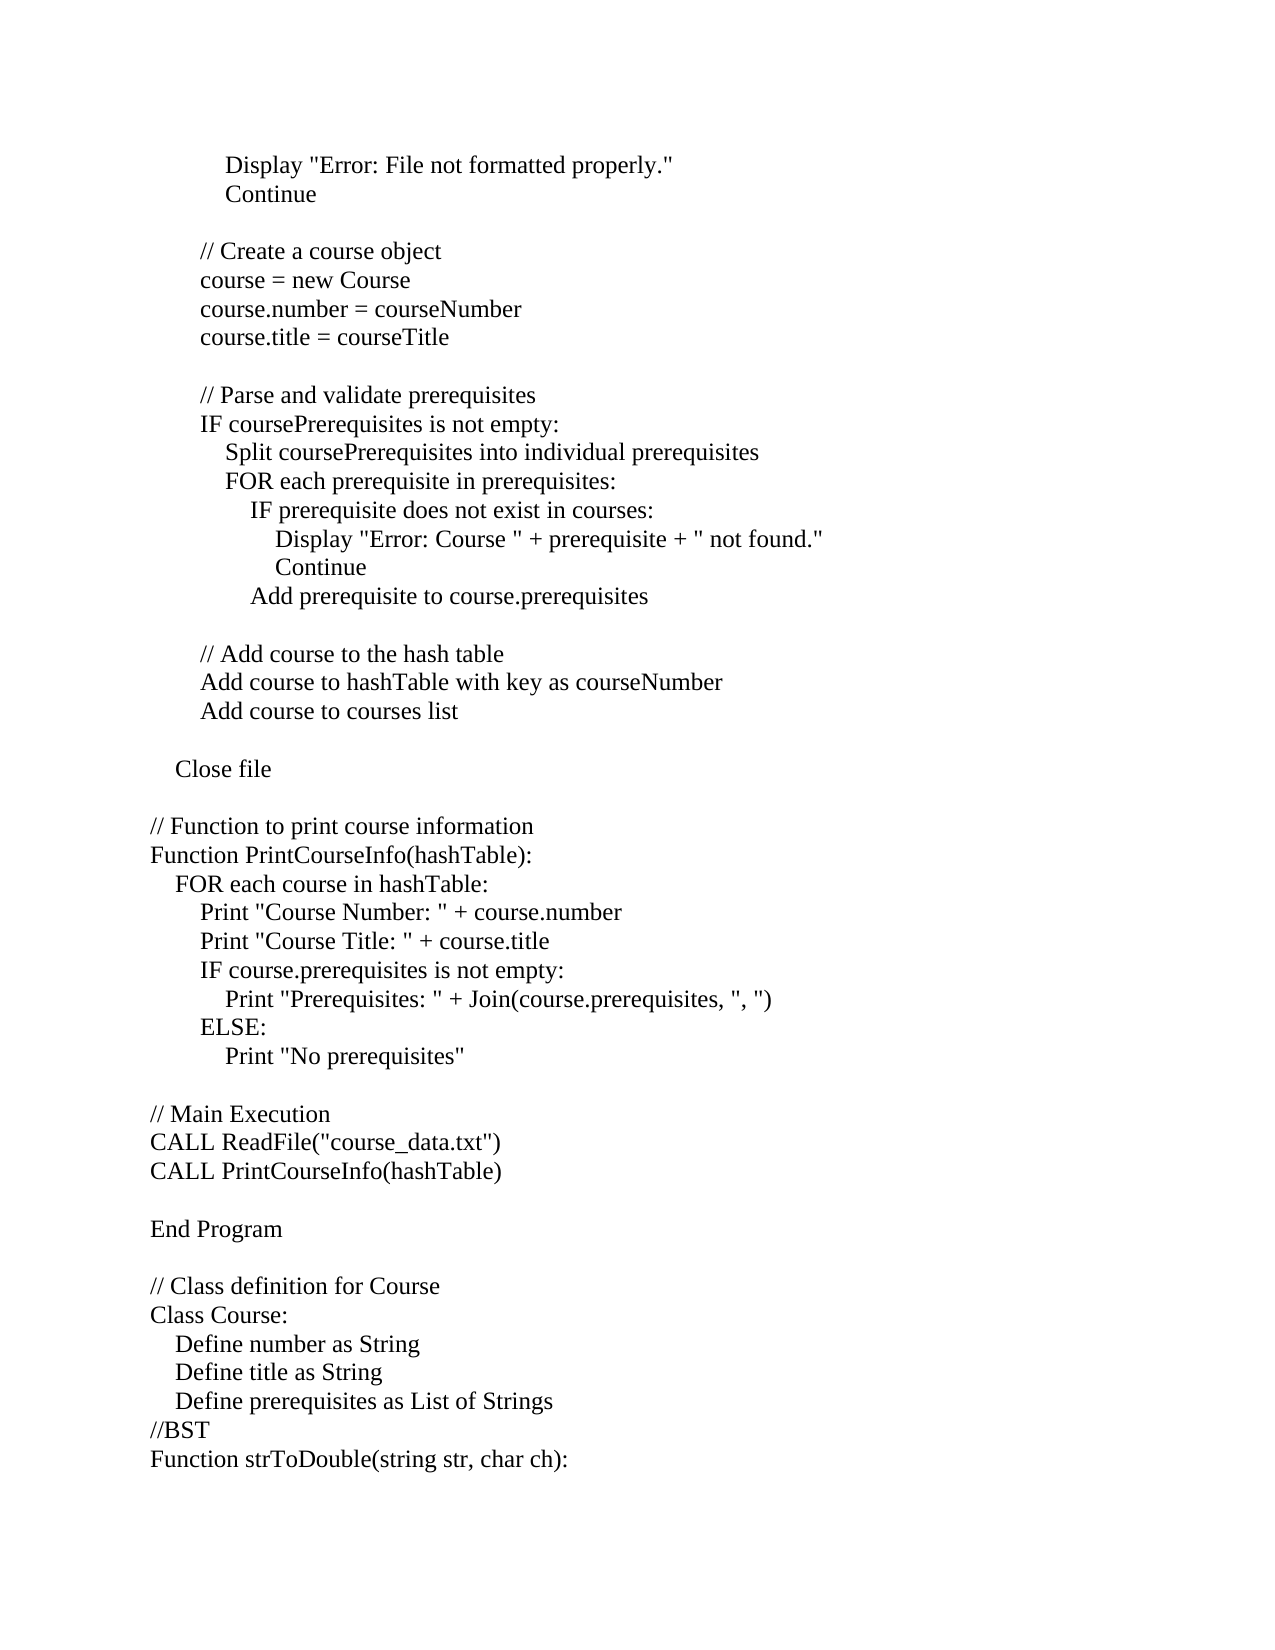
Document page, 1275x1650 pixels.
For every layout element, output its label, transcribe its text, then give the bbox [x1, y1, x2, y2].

text Display "Error: Course " + prerequisite + " not found." [150, 524, 1125, 552]
text Class Course: [150, 1300, 1125, 1329]
text Define title as String [150, 1357, 1125, 1386]
text Print "Prerequisites: " + Join(course.prerequisites, ", ") [150, 984, 1125, 1012]
text Print "No prerequisites" [150, 1041, 1125, 1070]
text // Main Execution [150, 1099, 1125, 1127]
text Function PrintCourseInfo(hashTable): [150, 840, 1125, 869]
text Close file [150, 754, 1125, 782]
text Add course to hashTable with key as courseNumber [150, 667, 1125, 696]
text course = new Course [150, 265, 1125, 294]
text IF course.prerequisites is not empty: [150, 955, 1125, 984]
text // Function to print course information [150, 811, 1125, 840]
text Print "Course Number: " + course.number [150, 897, 1125, 926]
text FOR each prerequisite in prerequisites: [150, 466, 1125, 495]
text CALL PrintCourseInfo(hashTable) [150, 1156, 1125, 1185]
text IF prerequisite does not exist in courses: [150, 495, 1125, 524]
text ELSE: [150, 1012, 1125, 1041]
text Add prerequisite to course.prerequisites [150, 581, 1125, 610]
text // Parse and validate prerequisites [150, 380, 1125, 409]
text // Create a course object [150, 236, 1125, 265]
text IF coursePrerequisites is not empty: [150, 409, 1125, 437]
text //BST [150, 1415, 1125, 1444]
text End Program [150, 1214, 1125, 1242]
text Function strToDouble(string str, char ch): [150, 1444, 1125, 1472]
text Display "Error: File not formatted properly." [150, 150, 1125, 179]
text course.title = courseTitle [150, 322, 1125, 351]
text CALL ReadFile("course_data.txt") [150, 1127, 1125, 1156]
text FOR each course in hashTable: [150, 869, 1125, 897]
text Continue [150, 552, 1125, 581]
text // Add course to the hash table [150, 639, 1125, 667]
text Print "Course Title: " + course.title [150, 926, 1125, 955]
text Define prerequisites as List of Strings [150, 1386, 1125, 1415]
text Continue [150, 179, 1125, 207]
text Define number as String [150, 1329, 1125, 1357]
text course.number = courseNumber [150, 294, 1125, 322]
text // Class definition for Course [150, 1271, 1125, 1300]
text Add course to courses list [150, 696, 1125, 725]
text Split coursePrerequisites into individual prerequisites [150, 437, 1125, 466]
